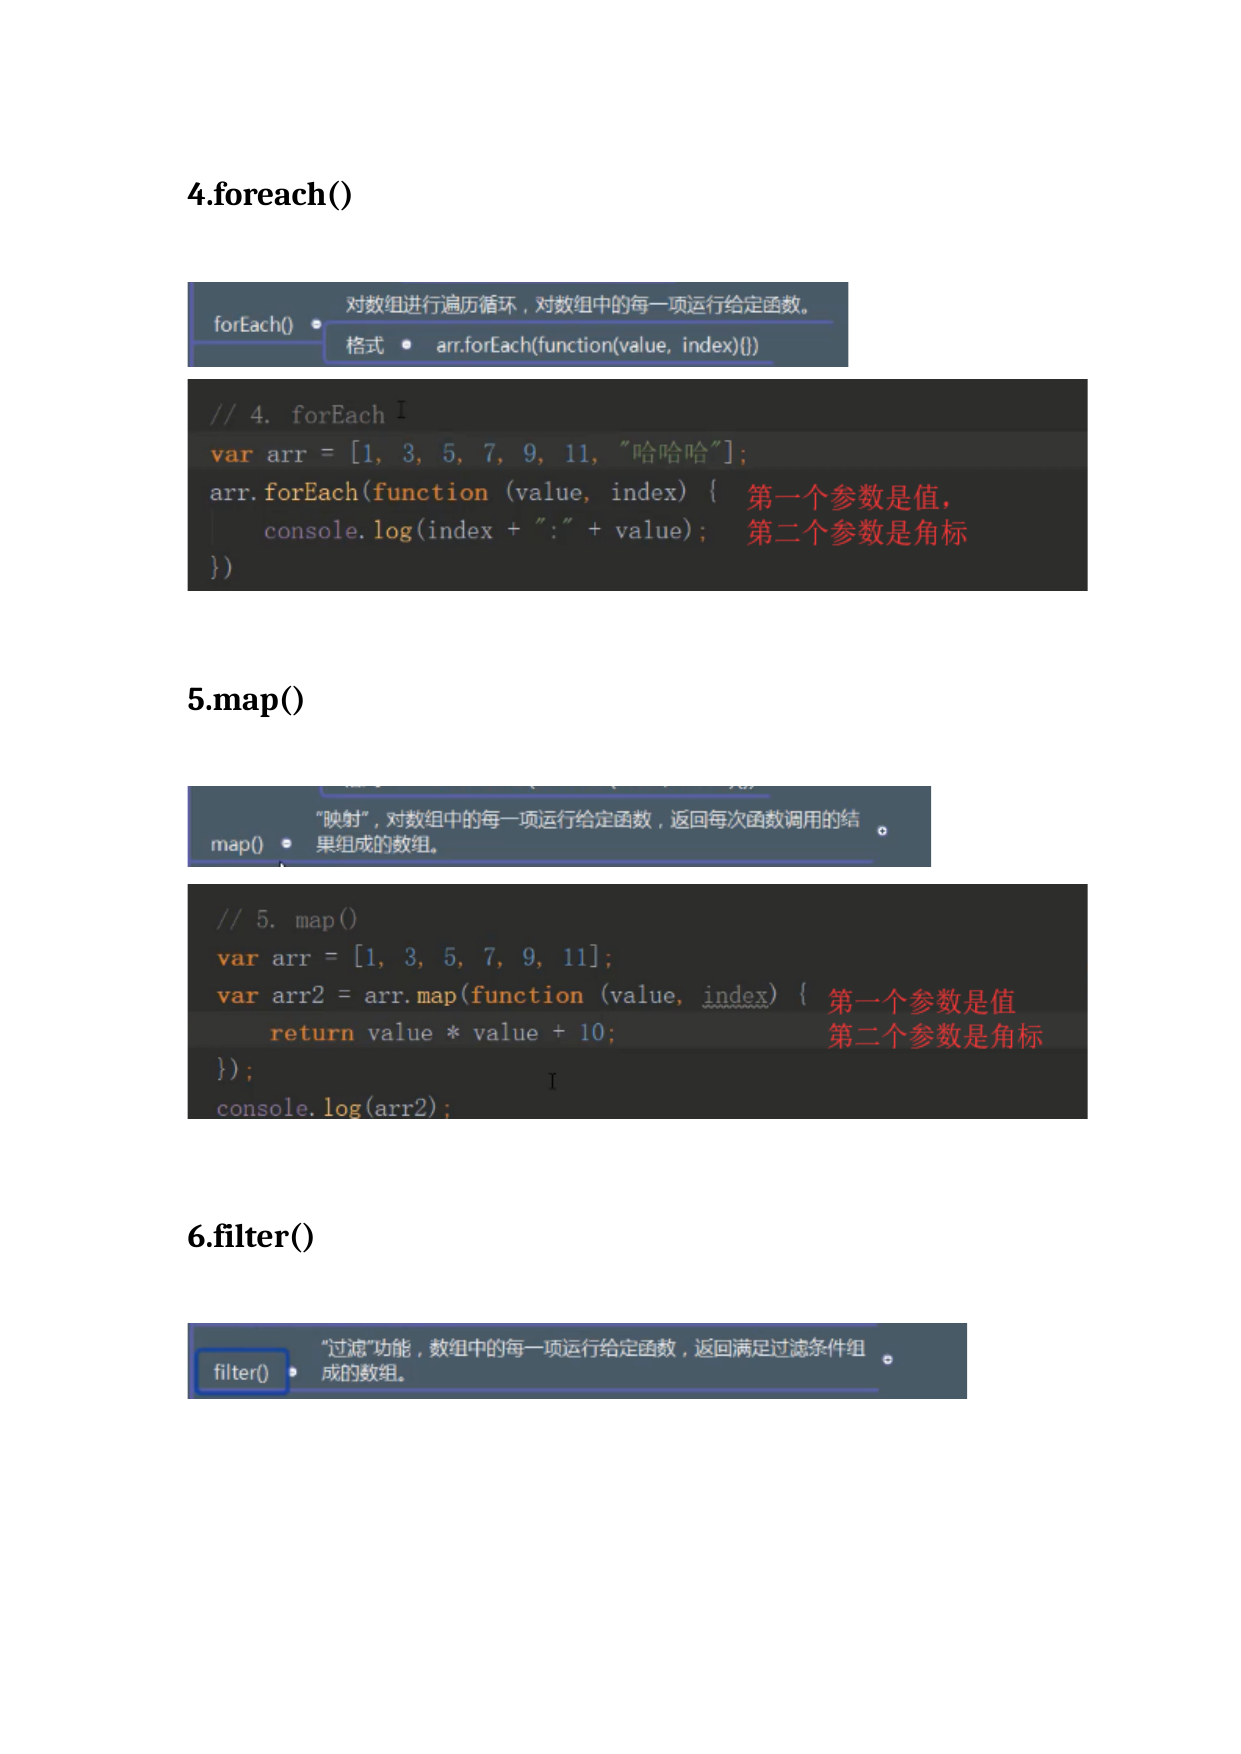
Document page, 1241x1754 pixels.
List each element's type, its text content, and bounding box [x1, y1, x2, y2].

subtitle 4.foreach() [187, 162, 1053, 227]
picture [187, 282, 849, 367]
picture [187, 1323, 968, 1399]
picture [187, 379, 1088, 591]
subtitle 5.map() [187, 667, 1053, 732]
picture [187, 786, 932, 867]
picture [187, 884, 1088, 1119]
subtitle 6.filter() [187, 1204, 1053, 1269]
